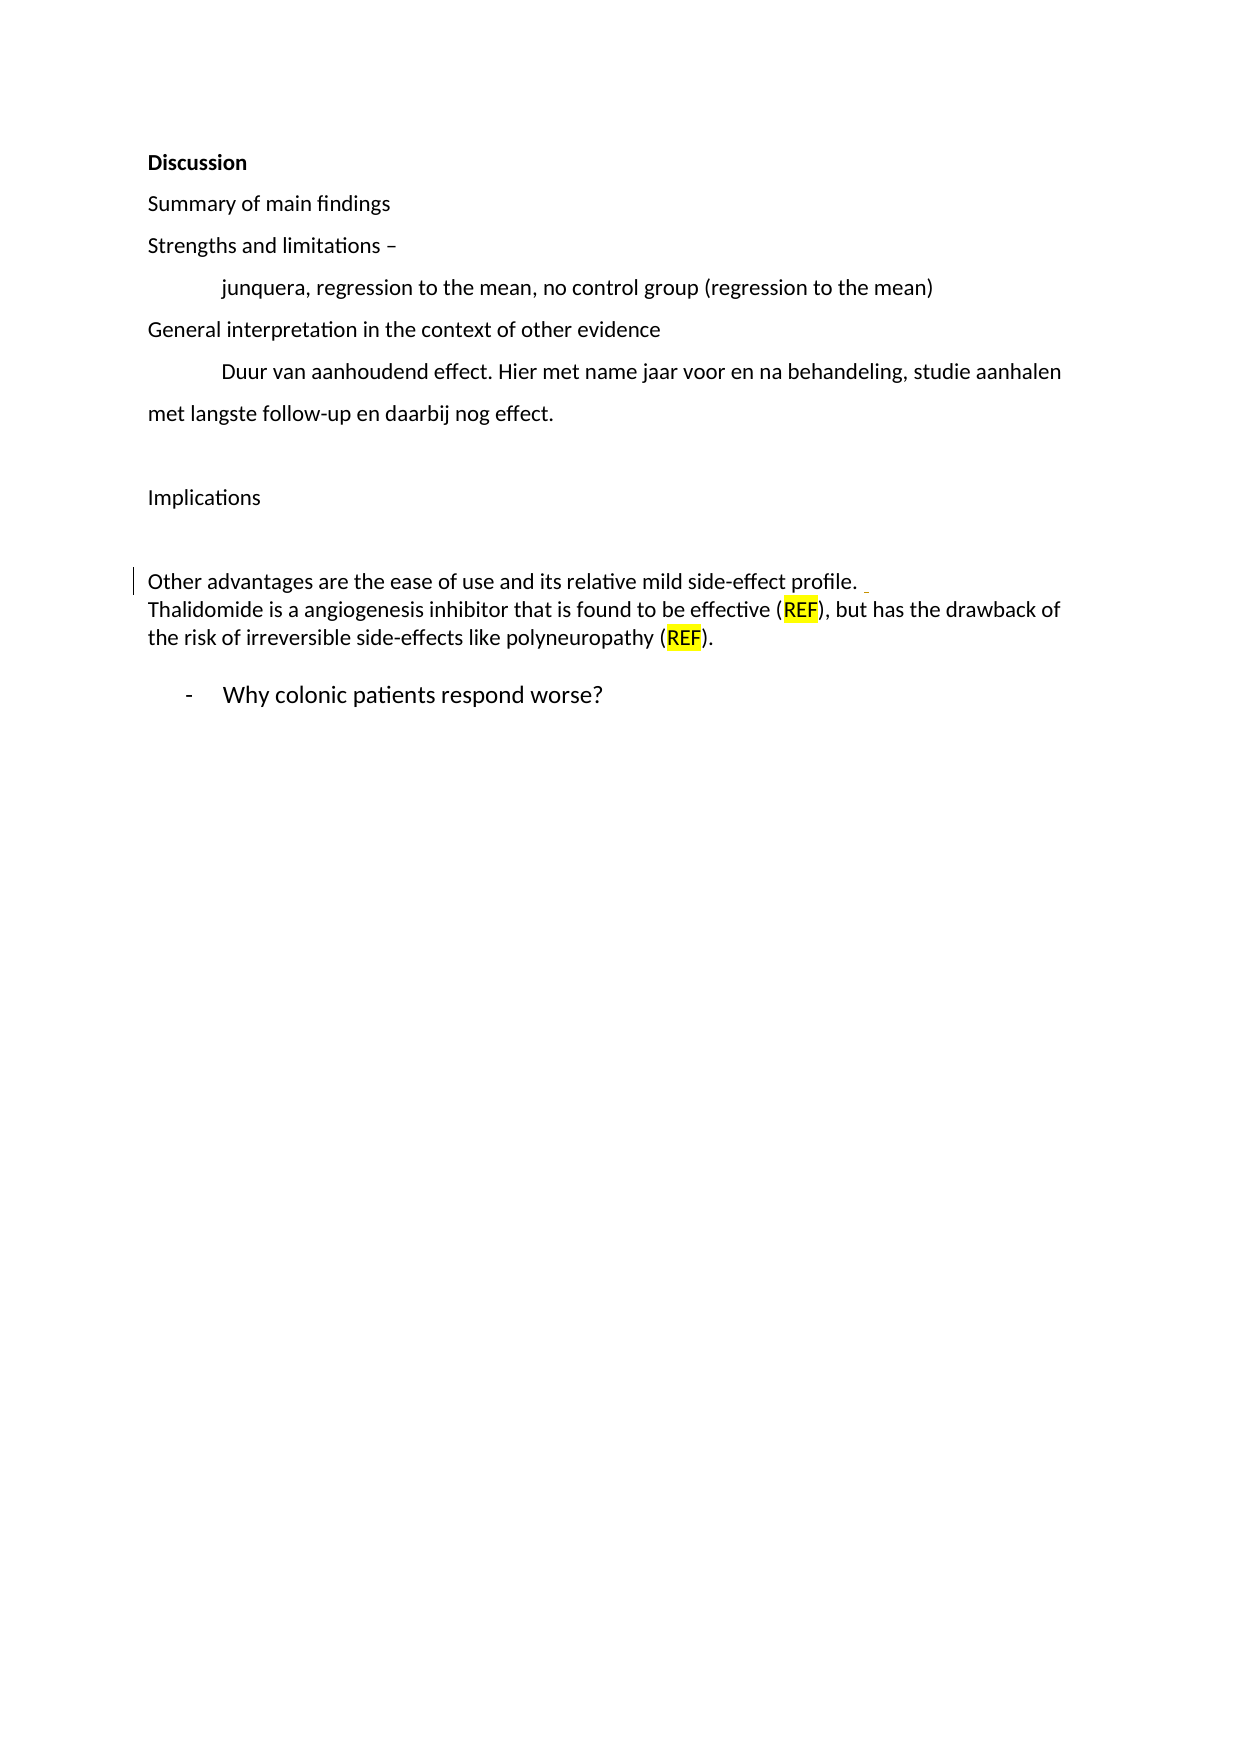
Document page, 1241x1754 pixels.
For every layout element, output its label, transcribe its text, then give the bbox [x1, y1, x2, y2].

text Duur van aanhoudend effect. Hier met name jaar voor en na behandeling, studie aanhalen met langste follow-up en daarbij nog effect. [148, 357, 1093, 427]
text Summary of main findings [148, 189, 1093, 218]
text General interpretation in the context of other evidence [148, 316, 1093, 343]
text junquera, regression to the mean, no control group (regression to the mean) [148, 273, 1093, 302]
text Thalidomide is a angiogenesis inhibitor that is found to be effective (REF), but has the drawback of the risk of irreversible side-effects like polyneuropathy (REF). [148, 595, 1093, 651]
text Other advantages are the ease of use and its relative mild side-effect profile. [148, 567, 1093, 595]
text Discussion [148, 148, 1093, 176]
text Implications [148, 483, 1093, 511]
list Why colonic patients respond worse? [185, 679, 1093, 710]
text Strengths and limitations – [148, 232, 1093, 259]
